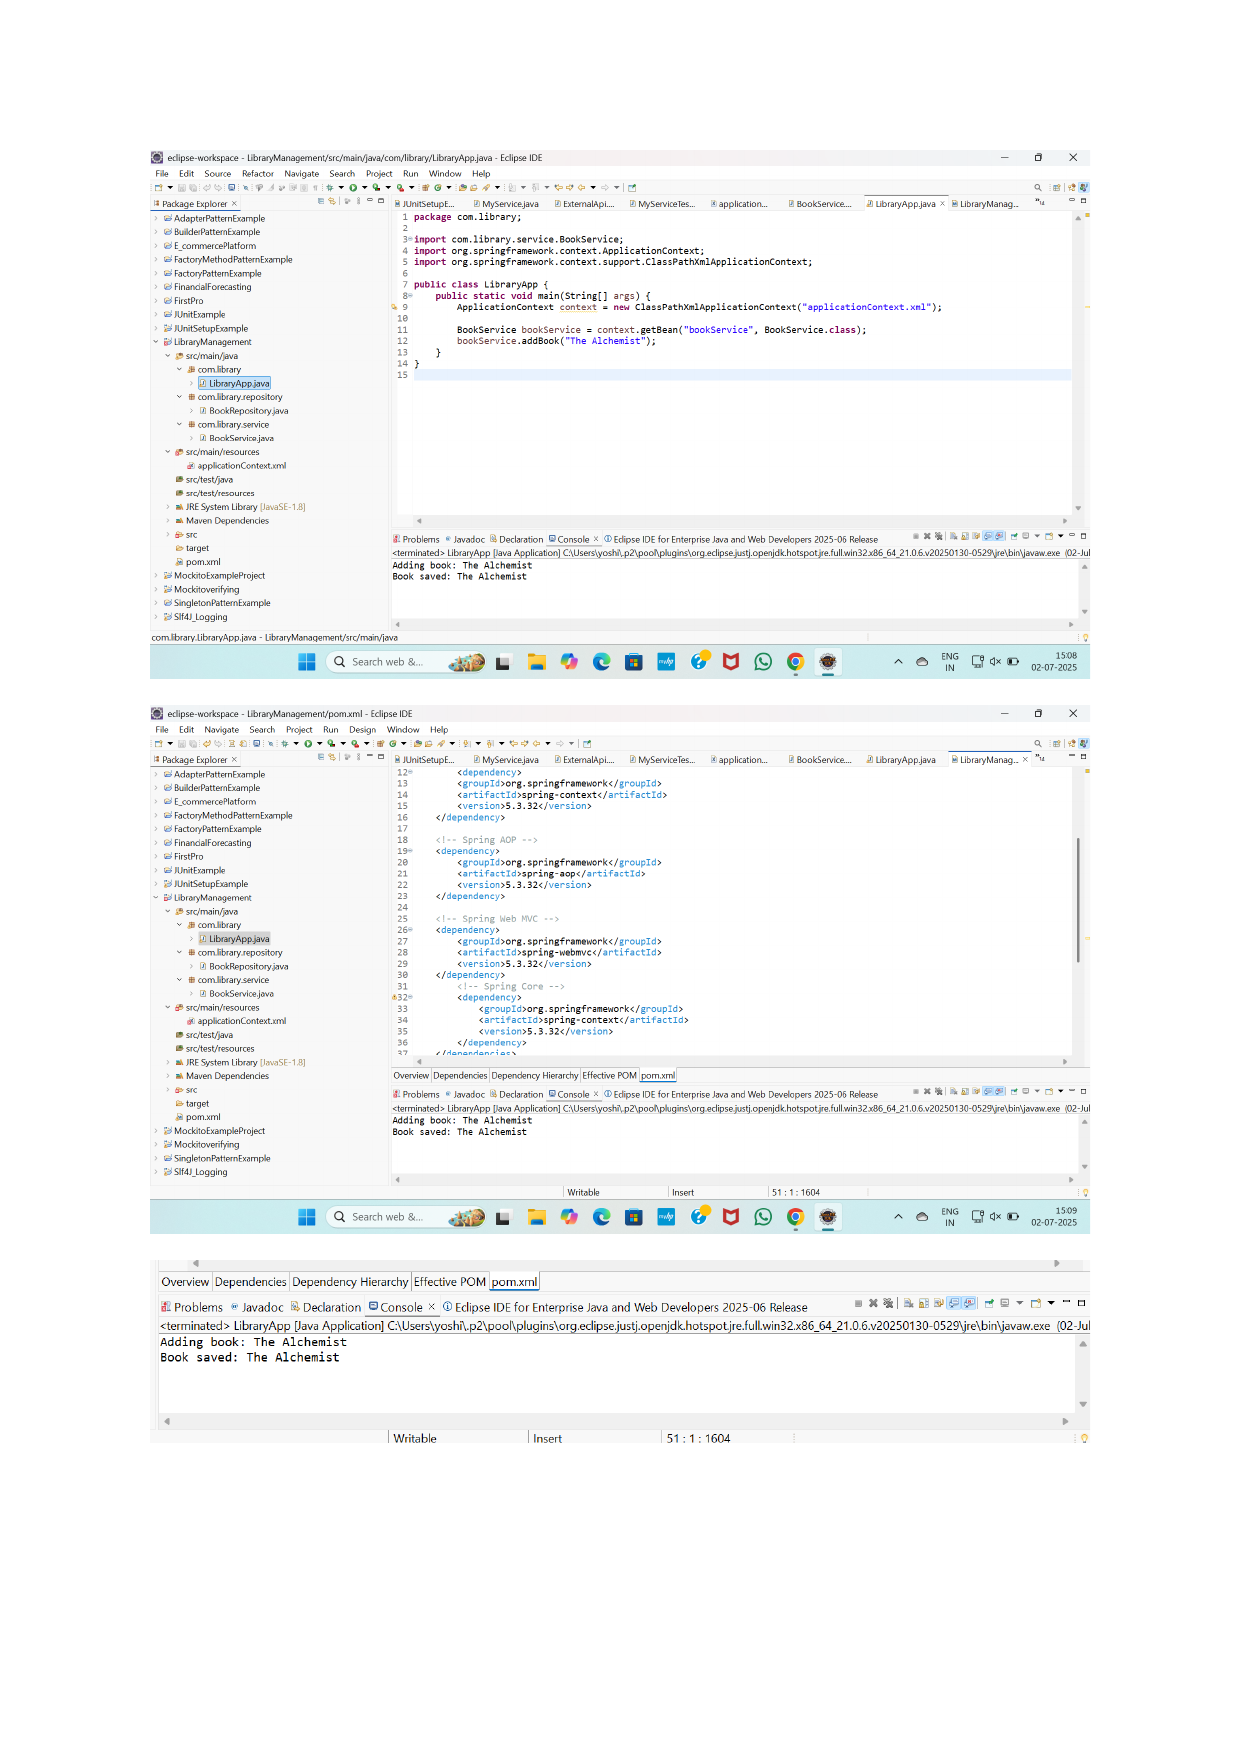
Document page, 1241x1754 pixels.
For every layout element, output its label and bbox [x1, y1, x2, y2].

picture [150, 705, 1091, 1234]
picture [150, 1260, 1091, 1443]
picture [150, 150, 1091, 679]
